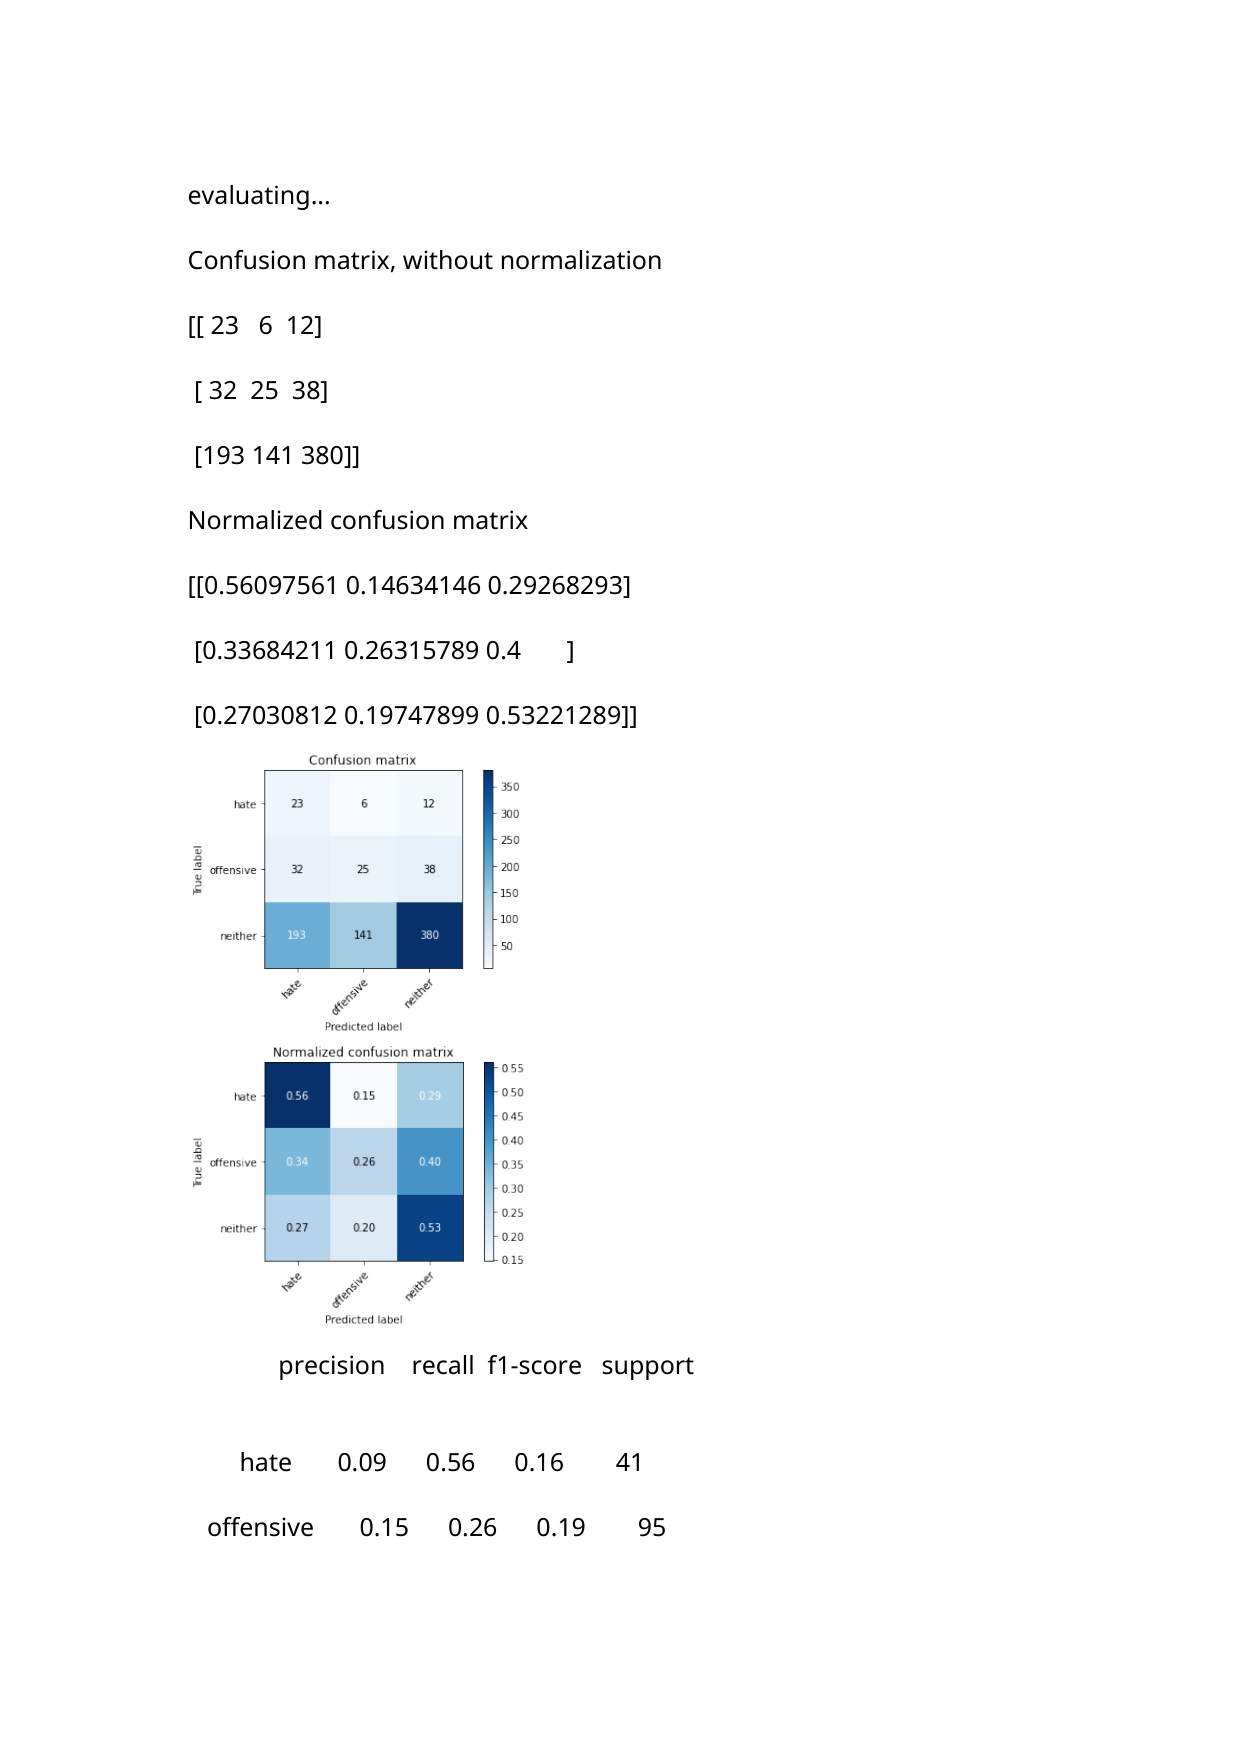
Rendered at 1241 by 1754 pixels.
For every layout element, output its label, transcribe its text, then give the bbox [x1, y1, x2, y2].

text [0.27030812 0.19747899 0.53221289]] [187, 682, 1053, 747]
text [193 141 380]] [187, 422, 1053, 487]
text Normalized confusion matrix [187, 487, 1053, 552]
text [0.33684211 0.26315789 0.4 ] [187, 617, 1053, 682]
picture [187, 1040, 531, 1332]
text Confusion matrix, without normalization [187, 227, 1053, 292]
text hate 0.09 0.56 0.16 41 [187, 1429, 1053, 1494]
text evaluating... [187, 162, 1053, 227]
text precision recall f1-score support [187, 1332, 1053, 1397]
text [ 32 25 38] [187, 357, 1053, 422]
picture [187, 747, 527, 1039]
text [[ 23 6 12] [187, 292, 1053, 357]
text offensive 0.15 0.26 0.19 95 [187, 1494, 1053, 1559]
text [[0.56097561 0.14634146 0.29268293] [187, 552, 1053, 617]
